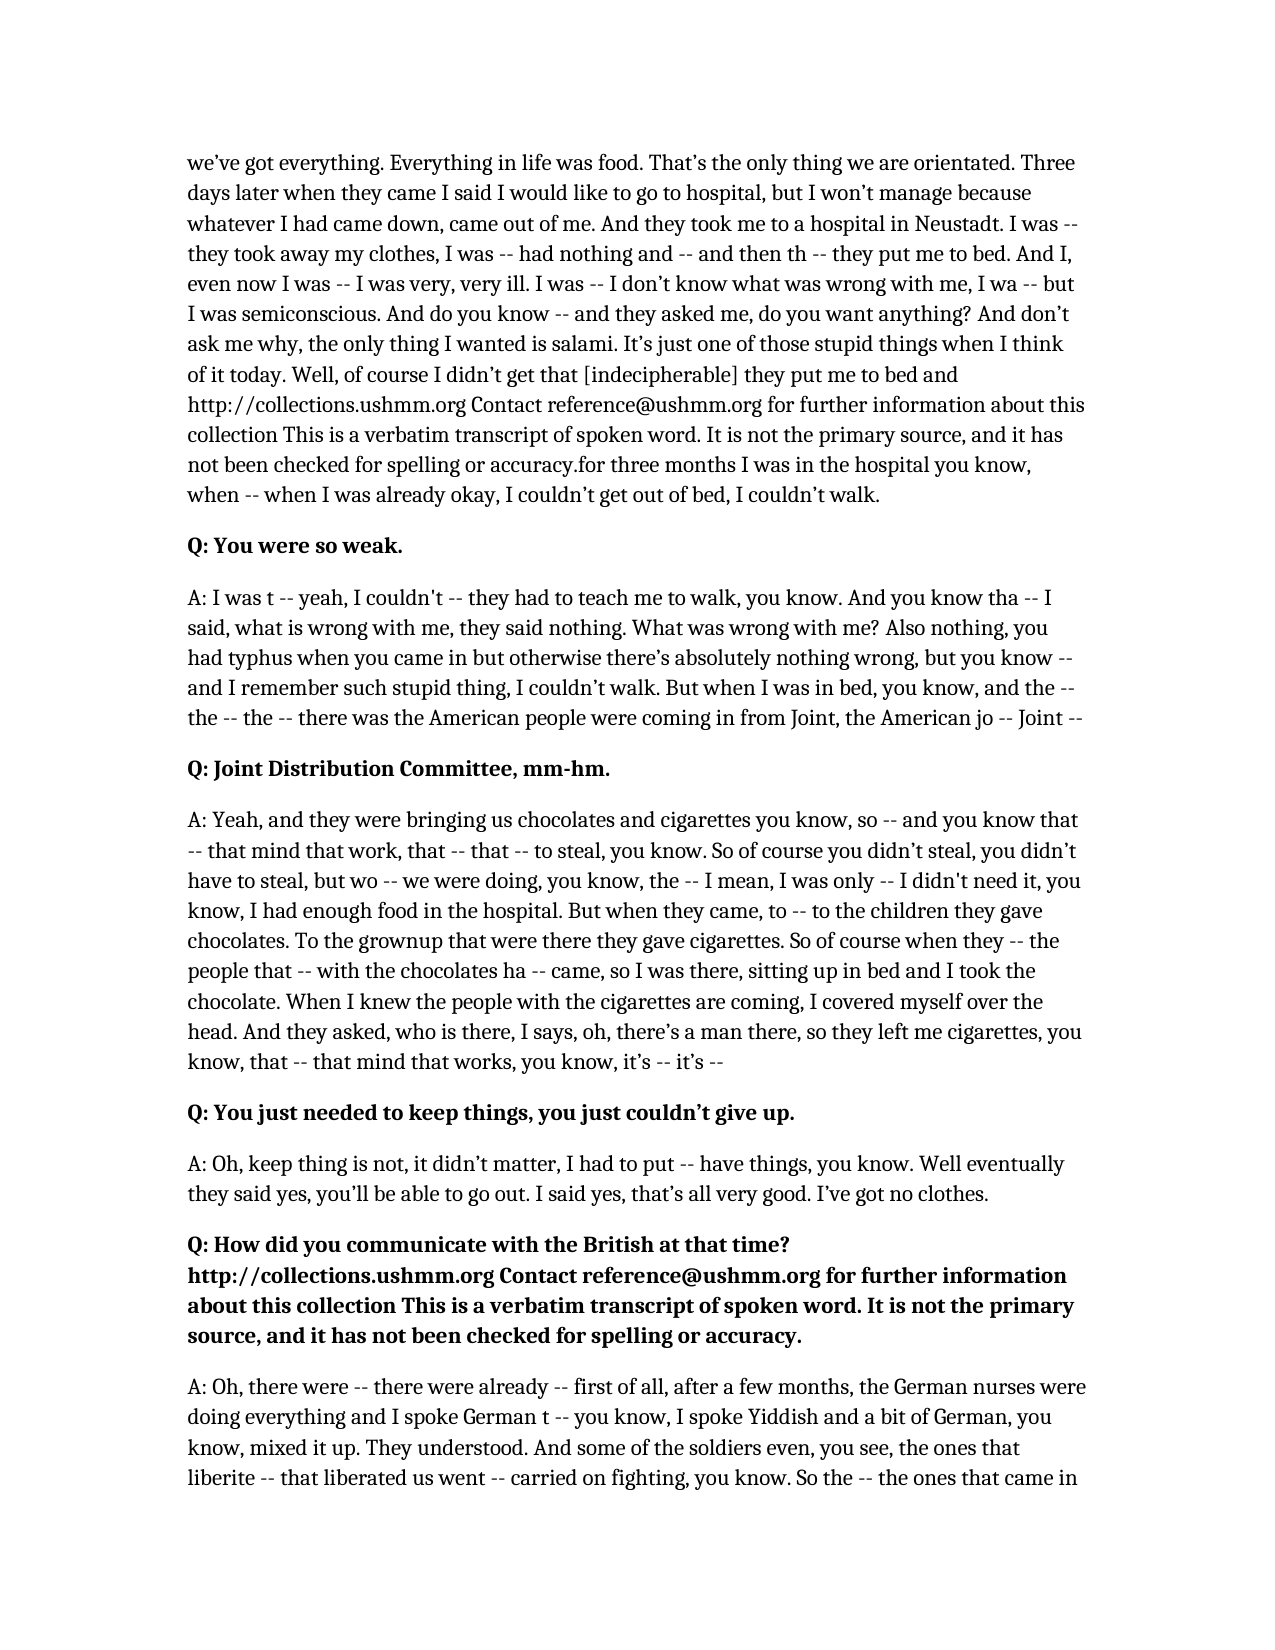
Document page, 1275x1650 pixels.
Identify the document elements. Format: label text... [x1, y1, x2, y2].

text A: Yeah, and they were bringing us chocolates and cigarettes you know, so -- and you know that -- that mind that work, that -- that -- to steal, you know. So of course you didn’t steal, you didn’t have to steal, but wo -- we were doing, you know, the -- I mean, I was only -- I didn't need it, you know, I had enough food in the hospital. But when they came, to -- to the children they gave chocolates. To the grownup that were there they gave cigarettes. So of course when they -- the people that -- with the chocolates ha -- came, so I was there, sitting up in bed and I took the chocolate. When I knew the people with the cigarettes are coming, I covered myself over the head. And they asked, who is there, I says, oh, there’s a man there, so they left me cigarettes, you know, that -- that mind that works, you know, it’s -- it’s -- [187, 807, 1087, 1075]
text A: Oh, keep thing is not, it didn’t matter, I had to put -- have things, you know. Well eventually they said yes, you’ll be able to go out. I said yes, that’s all very good. I’ve got no clothes. [187, 1151, 1087, 1208]
text A: I was t -- yeah, I couldn't -- they had to teach me to walk, you know. And you know tha -- I said, what is wrong with me, they said nothing. What was wrong with me? Also nothing, you had typhus when you came in but otherwise there’s absolutely nothing wrong, but you know -- and I remember such stupid thing, I couldn’t walk. But when I was in bed, you know, and the -- the -- the -- there was the American people were coming in from Joint, the American jo -- Joint -- [187, 584, 1087, 732]
text Q: You were so weak. [187, 533, 1087, 560]
text Q: Joint Distribution Committee, mm-hm. [187, 756, 1087, 783]
text Q: You just needed to keep things, you just couldn’t give up. [187, 1100, 1087, 1126]
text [187, 150, 1087, 509]
text Q: How did you communicate with the British at that time? http://collections.ushmm.org Contact reference@ushmm.org for further information about this collection This is a verbatim transcript of spoken word. It is not the primary source, and it has not been checked for spelling or accuracy. [187, 1232, 1087, 1349]
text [187, 1374, 1087, 1491]
